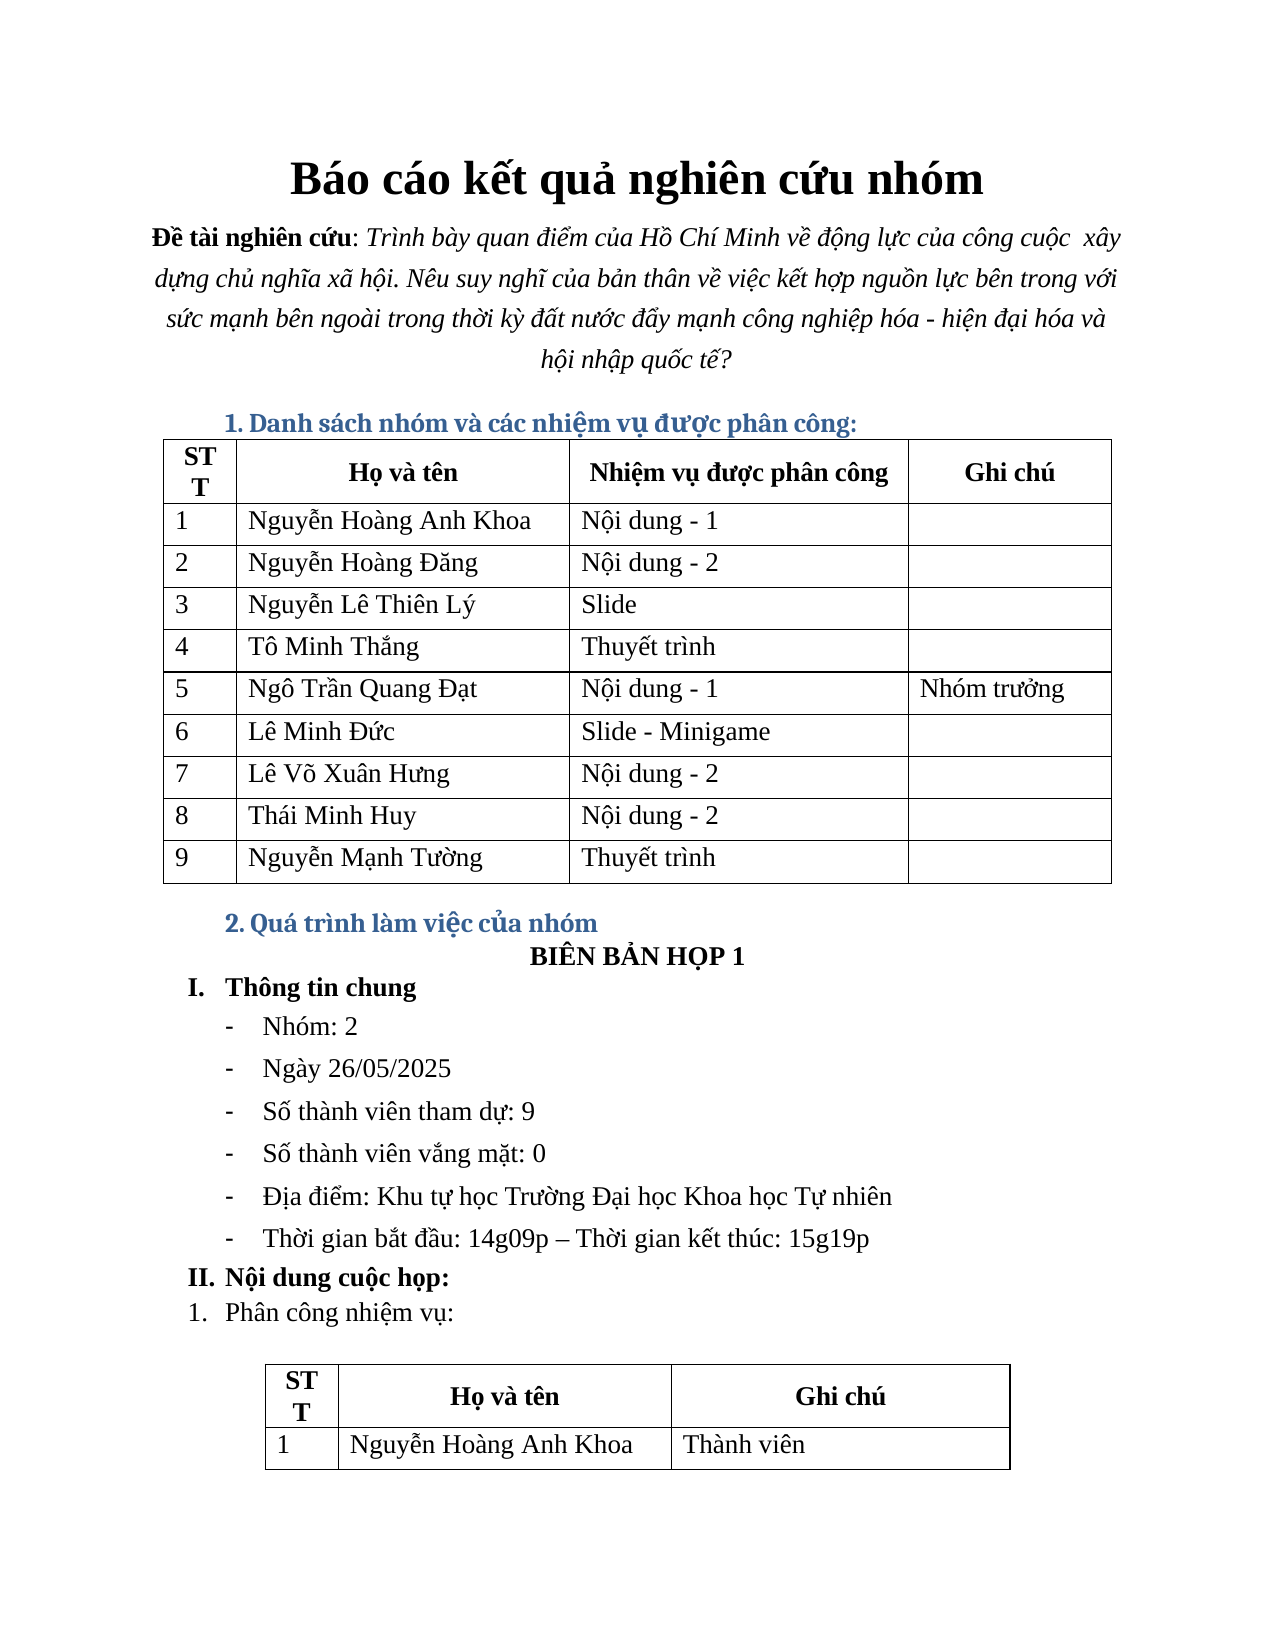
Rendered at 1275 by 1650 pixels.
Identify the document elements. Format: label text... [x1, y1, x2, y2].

table_cell Nội dung - 1 [570, 673, 908, 714]
text BIÊN BẢN HỌP 1 [150, 939, 1125, 971]
table_cell Nguyễn Mạnh Tường [237, 841, 569, 882]
table_cell Nội dung - 1 [570, 504, 908, 545]
list Nội dung cuộc họp: [187, 1261, 1125, 1292]
table_cell [909, 757, 1111, 798]
list Nhóm: 2 [225, 1006, 1125, 1043]
table_cell 7 [164, 757, 236, 798]
table_cell 1 [164, 504, 236, 545]
table_cell Thái Minh Huy [237, 799, 569, 840]
table_cell Nội dung - 2 [570, 757, 908, 798]
table_cell 5 [164, 673, 236, 714]
table_cell Lê Minh Đức [237, 715, 569, 756]
table_cell 6 [164, 715, 236, 756]
table_header STT [266, 1365, 338, 1427]
table_cell [909, 715, 1111, 756]
table_header STT [164, 440, 236, 503]
table_header Ghi chú [909, 440, 1111, 503]
table_cell [909, 588, 1111, 629]
table_cell [909, 799, 1111, 840]
table_header Họ và tên [339, 1365, 671, 1427]
list Số thành viên tham dự: 9 [225, 1091, 1125, 1128]
table_cell Nhóm trưởng [909, 673, 1111, 714]
table_cell Nguyễn Lê Thiên Lý [237, 588, 569, 629]
table_cell Nguyễn Hoàng Đăng [237, 546, 569, 587]
table_header Ghi chú [672, 1365, 1009, 1427]
list Ngày 26/05/2025 [225, 1049, 1125, 1086]
table_cell Ngô Trần Quang Đạt [237, 673, 569, 714]
list Thông tin chung [187, 971, 1125, 1002]
table_cell [909, 630, 1111, 671]
table_cell Thành viên [672, 1428, 1009, 1469]
text Đề tài nghiên cứu: Trình bày quan điểm của Hồ Chí Minh về động lực của công cuộc xây dựng chủ nghĩa xã hội. Nêu suy nghĩ của bản thân về việc kết hợp nguồn lực bên trong với sức mạnh bên ngoài trong thời kỳ đất nước đẩy mạnh công nghiệp hóa - hiện đại hóa và hội nhập quốc tế? [150, 222, 1125, 374]
table_cell [909, 841, 1111, 882]
text Báo cáo kết quả nghiên cứu nhóm [150, 150, 1125, 205]
subtitle 1. Danh sách nhóm và các nhiệm vụ được phân công: [150, 408, 1125, 439]
list Địa điểm: Khu tự học Trường Đại học Khoa học Tự nhiên [225, 1176, 1125, 1213]
table_cell 9 [164, 841, 236, 882]
table_cell 2 [164, 546, 236, 587]
table_cell Lê Võ Xuân Hưng [237, 757, 569, 798]
subtitle 2. Quá trình làm việc của nhóm [150, 908, 1125, 939]
table_header Nhiệm vụ được phân công [570, 440, 908, 503]
table_cell Slide - Minigame [570, 715, 908, 756]
table_cell Tô Minh Thắng [237, 630, 569, 671]
table_cell Thuyết trình [570, 630, 908, 671]
table_cell 8 [164, 799, 236, 840]
table_cell Nguyễn Hoàng Anh Khoa [339, 1428, 671, 1469]
table_cell [909, 546, 1111, 587]
table_cell Nguyễn Hoàng Anh Khoa [237, 504, 569, 545]
table_cell Nội dung - 2 [570, 799, 908, 840]
table_cell 4 [164, 630, 236, 671]
table_cell Nội dung - 2 [570, 546, 908, 587]
table_cell 3 [164, 588, 236, 629]
table_cell 1 [266, 1428, 338, 1469]
table_cell Thuyết trình [570, 841, 908, 882]
table_cell [909, 504, 1111, 545]
list Thời gian bắt đầu: 14g09p – Thời gian kết thúc: 15g19p [225, 1218, 1125, 1255]
table_header Họ và tên [237, 440, 569, 503]
table_cell Slide [570, 588, 908, 629]
list Số thành viên vắng mặt: 0 [225, 1134, 1125, 1171]
list Phân công nhiệm vụ: [187, 1297, 1125, 1328]
